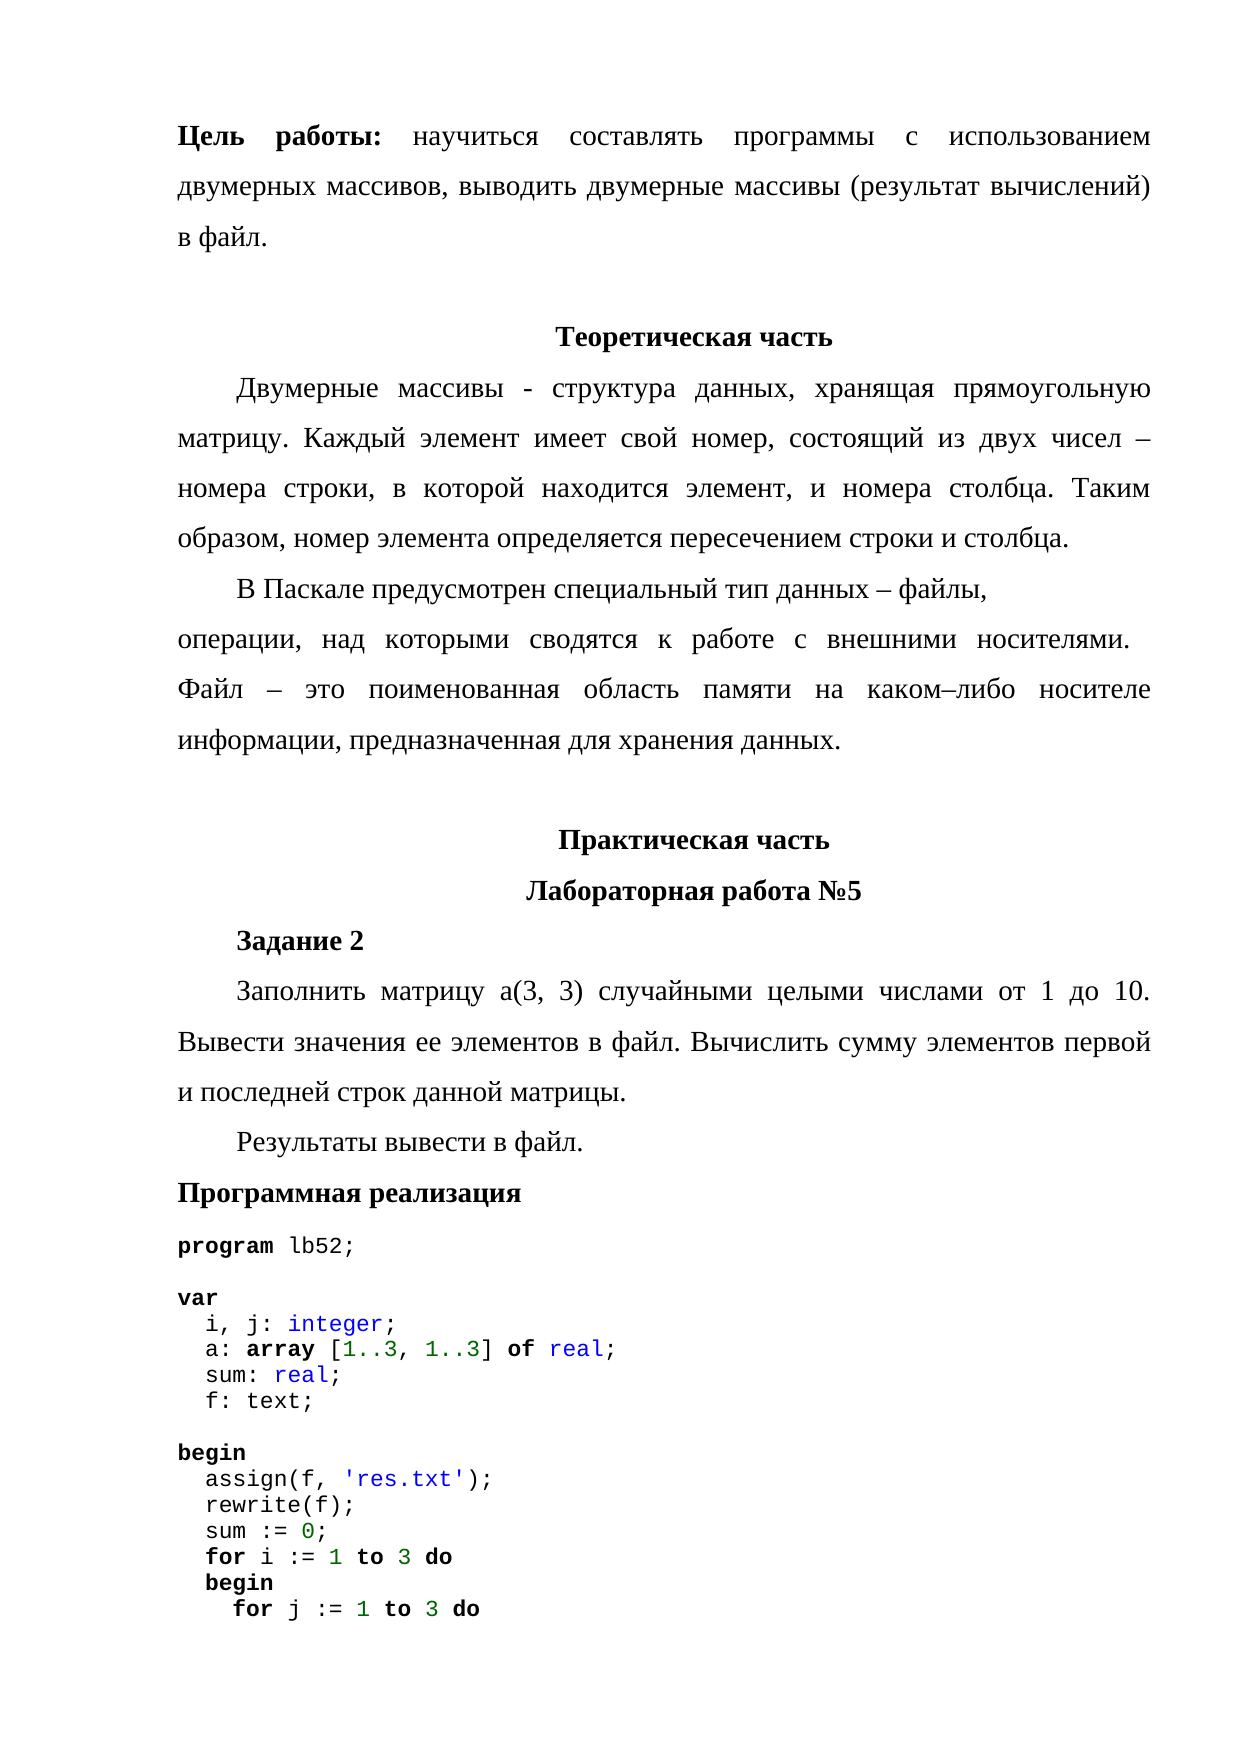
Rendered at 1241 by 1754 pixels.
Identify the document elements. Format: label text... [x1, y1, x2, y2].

text sum := 0; [177, 1519, 1152, 1545]
text f: text; [177, 1390, 1152, 1416]
text sum: real; [177, 1364, 1152, 1390]
text for i := 1 to 3 do [177, 1545, 1152, 1571]
text Программная реализация [177, 1175, 1152, 1208]
text Лабораторная работа №5 [177, 873, 1152, 906]
text for j := 1 to 3 do [177, 1597, 1152, 1623]
text Задание 2 [177, 923, 1152, 957]
text Теоретическая часть [177, 319, 1152, 353]
text В Паскале предусмотрен специальный тип данных – файлы, [177, 571, 1152, 604]
text операции, над которыми сводятся к работе с внешними носителями. Файл – это поименованная область памяти на каком–либо носителе информации, предназначенная для хранения данных. [177, 621, 1152, 755]
text Цель работы: научиться составлять программы с использованием двумерных массивов, выводить двумерные массивы (результат вычислений) в файл. [177, 118, 1152, 252]
text Заполнить матрицу а(3, 3) случайными целыми числами от 1 до 10. Вывести значения ее элементов в файл. Вычислить сумму элементов первой и последней строк данной матрицы. [177, 973, 1152, 1108]
text assign(f, 'res.txt'); [177, 1467, 1152, 1493]
text begin [177, 1571, 1152, 1597]
text rewrite(f); [177, 1493, 1152, 1519]
text begin [177, 1442, 1152, 1467]
text program lb52; [177, 1234, 1152, 1260]
text Практическая часть [177, 822, 1152, 856]
text Двумерные массивы - структура данных, хранящая прямоугольную матрицу. Каждый элемент имеет свой номер, состоящий из двух чисел – номера строки, в которой находится элемент, и номера столбца. Таким образом, номер элемента определяется пересечением строки и столбца. [177, 370, 1152, 554]
text i, j: integer; [177, 1312, 1152, 1338]
text Результаты вывести в файл. [177, 1124, 1152, 1158]
text a: array [1..3, 1..3] of real; [177, 1338, 1152, 1364]
text var [177, 1286, 1152, 1312]
